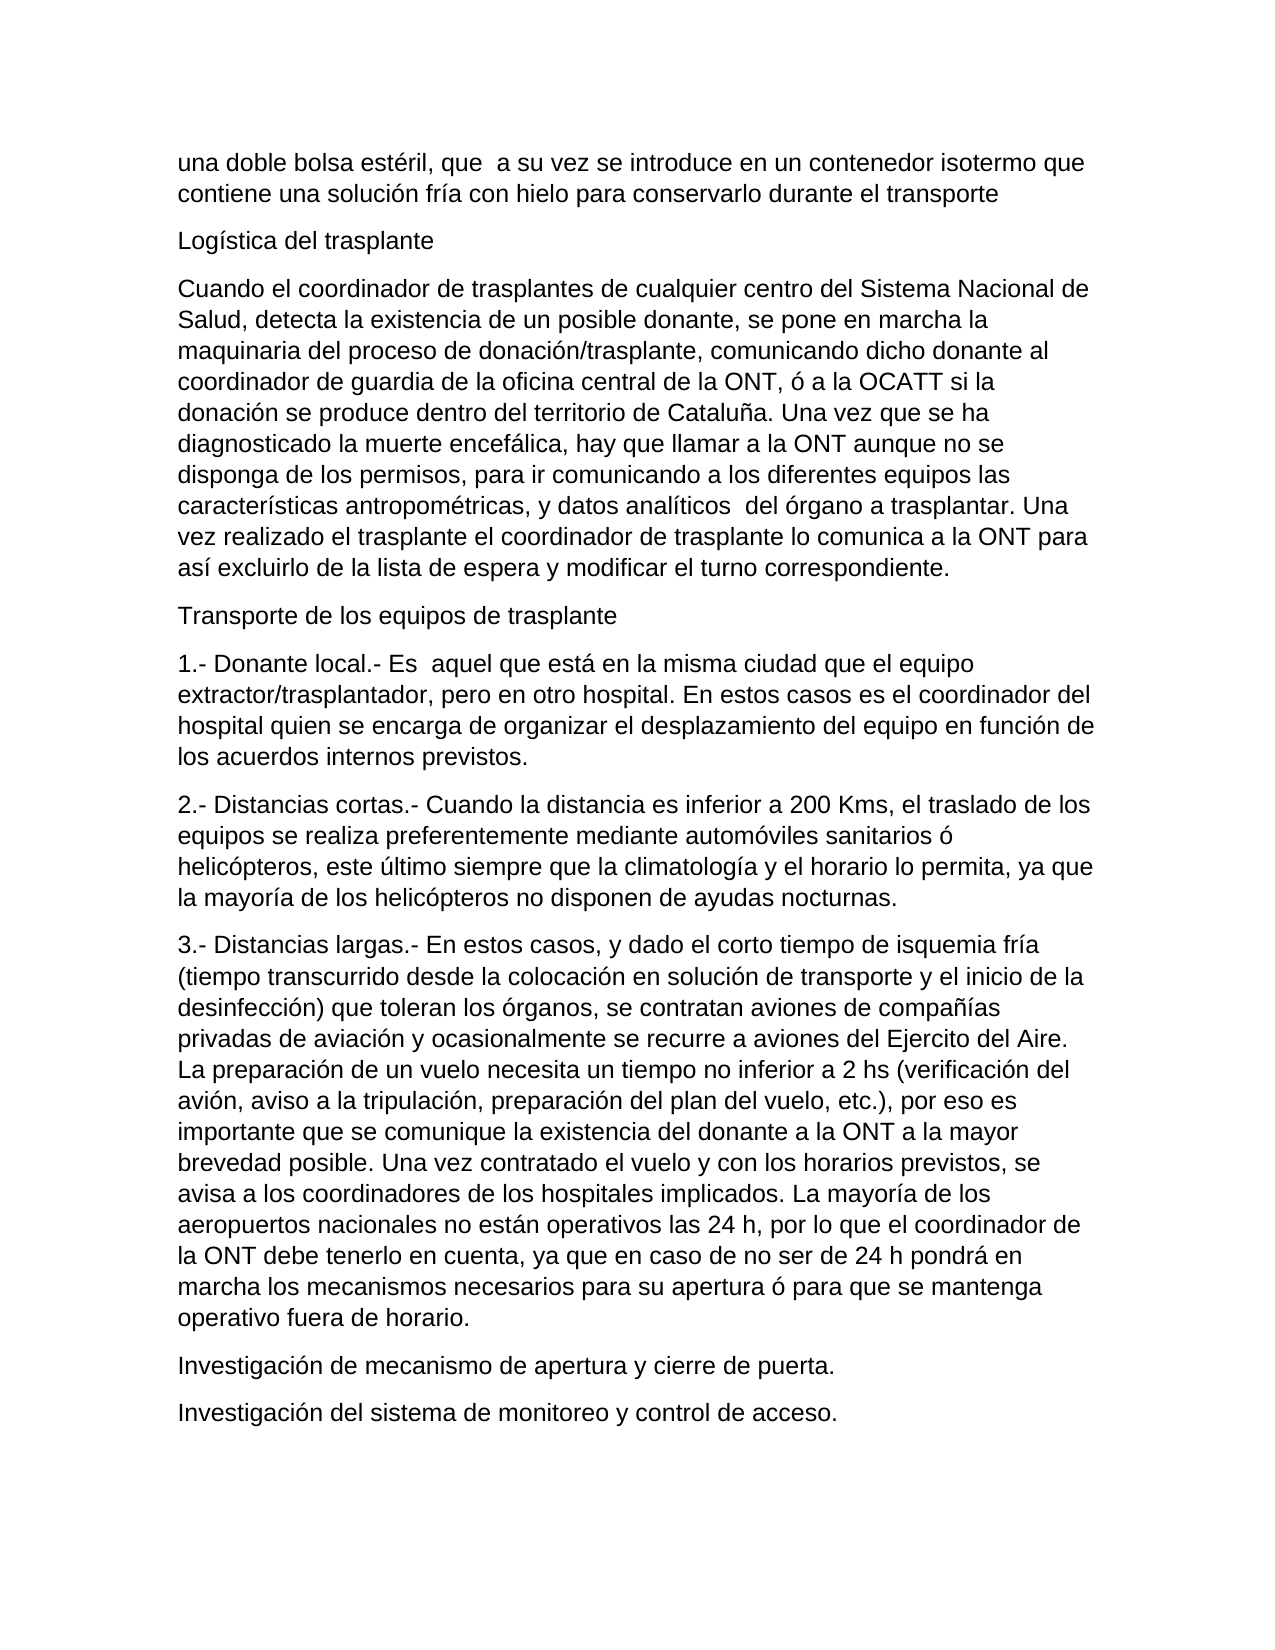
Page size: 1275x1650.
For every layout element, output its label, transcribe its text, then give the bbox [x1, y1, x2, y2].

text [177, 148, 1098, 207]
text Investigación del sistema de monitoreo y control de acceso. [177, 1398, 1098, 1427]
text 3.- Distancias largas.- En estos casos, y dado el corto tiempo de isquemia fría (tiempo transcurrido desde la colocación en solución de transporte y el inicio de la desinfección) que toleran los órganos, se contratan aviones de compañías privadas de aviación y ocasionalmente se recurre a aviones del Ejercito del Aire. La preparación de un vuelo necesita un tiempo no inferior a 2 hs (verificación del avión, aviso a la tripulación, preparación del plan del vuelo, etc.), por eso es importante que se comunique la existencia del donante a la ONT a la mayor brevedad posible. Una vez contratado el vuelo y con los horarios previstos, se avisa a los coordinadores de los hospitales implicados. La mayoría de los aeropuertos nacionales no están operativos las 24 h, por lo que el coordinador de la ONT debe tenerlo en cuenta, ya que en caso de no ser de 24 h pondrá en marcha los mecanismos necesarios para su apertura ó para que se mantenga operativo fuera de horario. [177, 931, 1098, 1332]
text Logística del trasplante [177, 226, 1098, 255]
text Transporte de los equipos de trasplante [177, 601, 1098, 630]
text Investigación de mecanismo de apertura y cierre de puerta. [177, 1351, 1098, 1379]
text 1.- Donante local.- Es aquel que está en la misma ciudad que el equipo extractor/trasplantador, pero en otro hospital. En estos casos es el coordinador del hospital quien se encarga de organizar el desplazamiento del equipo en función de los acuerdos internos previstos. [177, 649, 1098, 771]
text Cuando el coordinador de trasplantes de cualquier centro del Sistema Nacional de Salud, detecta la existencia de un posible donante, se pone en marcha la maquinaria del proceso de donación/trasplante, comunicando dicho donante al coordinador de guardia de la oficina central de la ONT, ó a la OCATT si la donación se produce dentro del territorio de Cataluña. Una vez que se ha diagnosticado la muerte encefálica, hay que llamar a la ONT aunque no se disponga de los permisos, para ir comunicando a los diferentes equipos las características antropométricas, y datos analíticos del órgano a trasplantar. Una vez realizado el trasplante el coordinador de trasplante lo comunica a la ONT para así excluirlo de la lista de espera y modificar el turno correspondiente. [177, 274, 1098, 582]
text 2.- Distancias cortas.- Cuando la distancia es inferior a 200 Kms, el traslado de los equipos se realiza preferentemente mediante automóviles sanitarios ó helicópteros, este último siempre que la climatología y el horario lo permita, ya que la mayoría de los helicópteros no disponen de ayudas nocturnas. [177, 790, 1098, 912]
